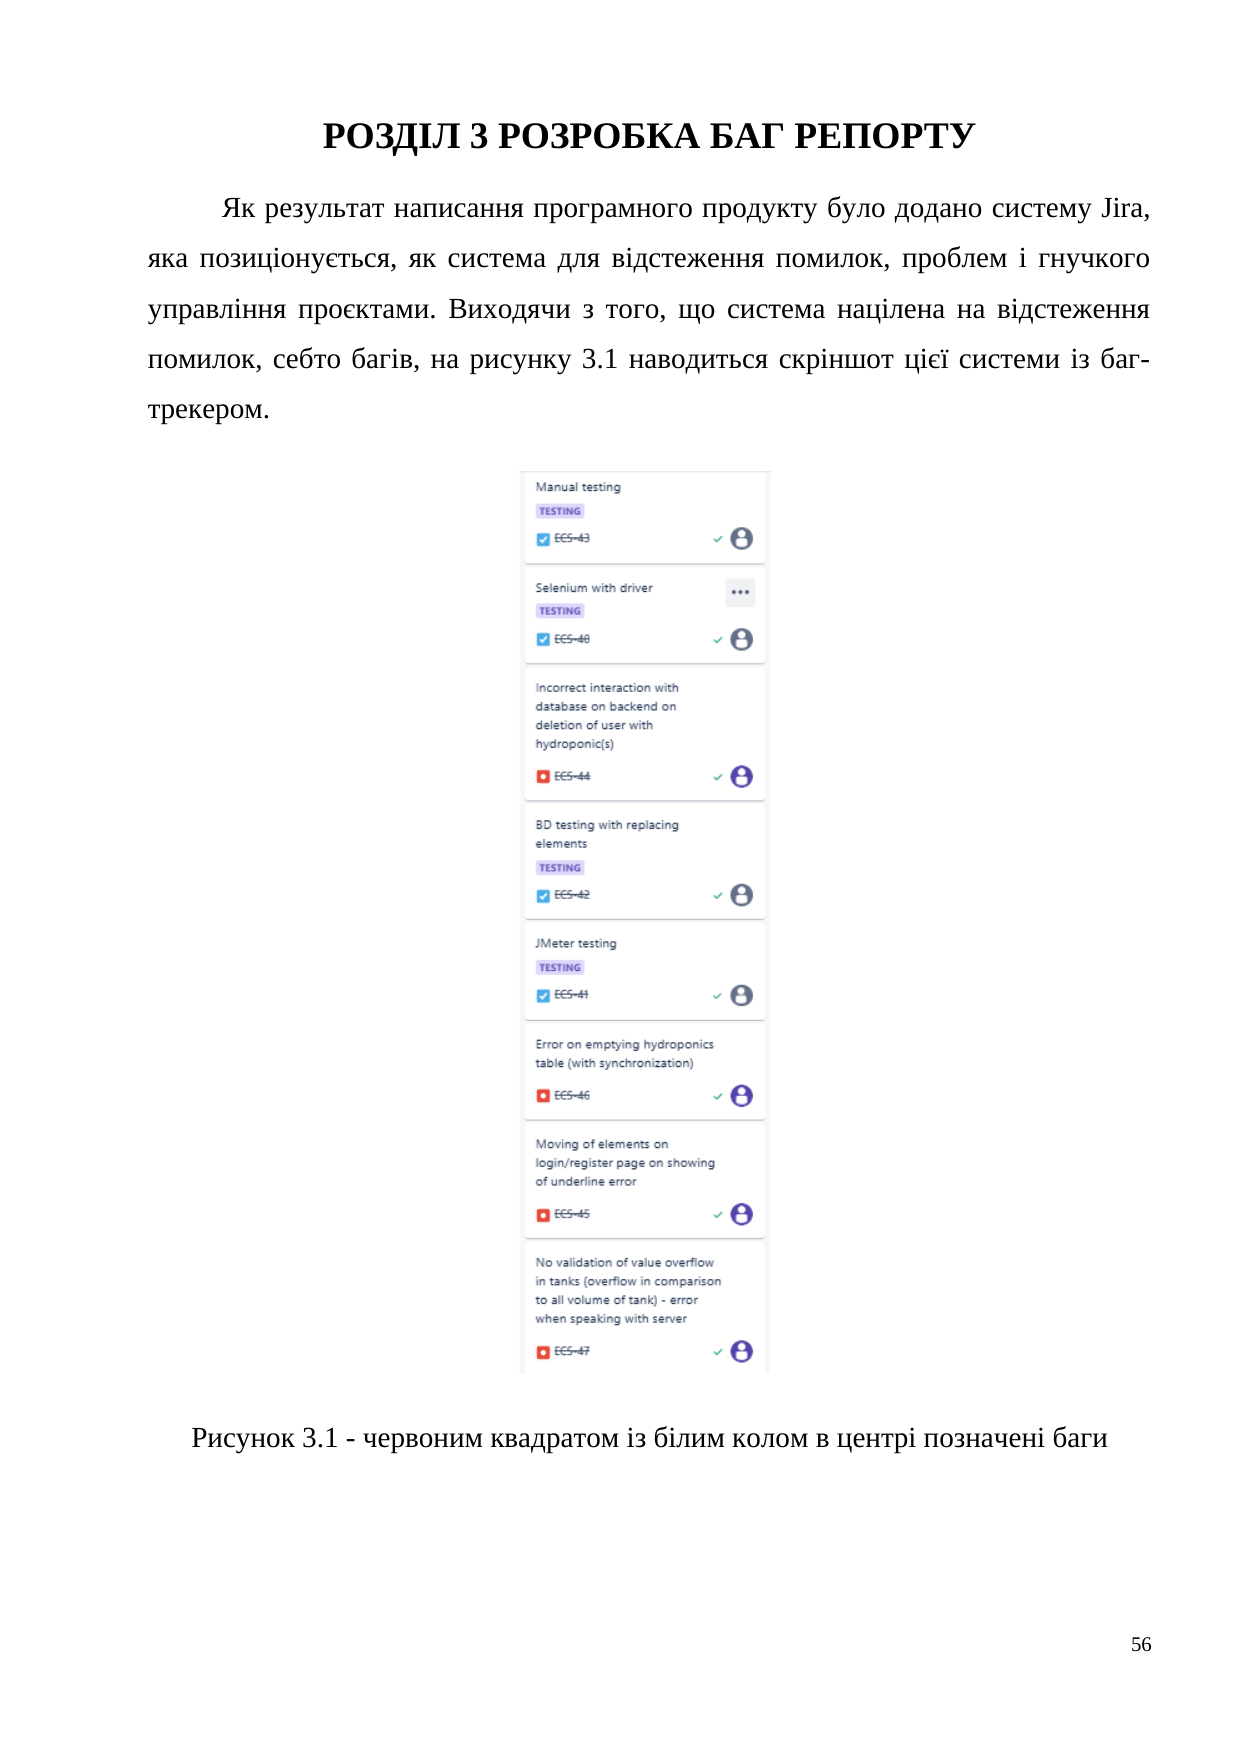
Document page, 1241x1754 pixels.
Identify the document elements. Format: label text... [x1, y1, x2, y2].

text Рисунок 3.1 - червоним квадратом із білим колом в центрі позначені баги [148, 1420, 1152, 1453]
subtitle РОЗДІЛ 3 РОЗРОБКА БАГ РЕПОРТУ [148, 114, 1152, 157]
picture [511, 471, 788, 1374]
text Як результат написання програмного продукту було додано систему Jira, яка позиціонується, як система для відстеження помилок, проблем і гнучкого управління проєктами. Виходячи з того, що система націлена на відстеження помилок, себто багів, на рисунку 3.1 наводиться скріншот цієї системи із баг-трекером. [148, 190, 1152, 425]
